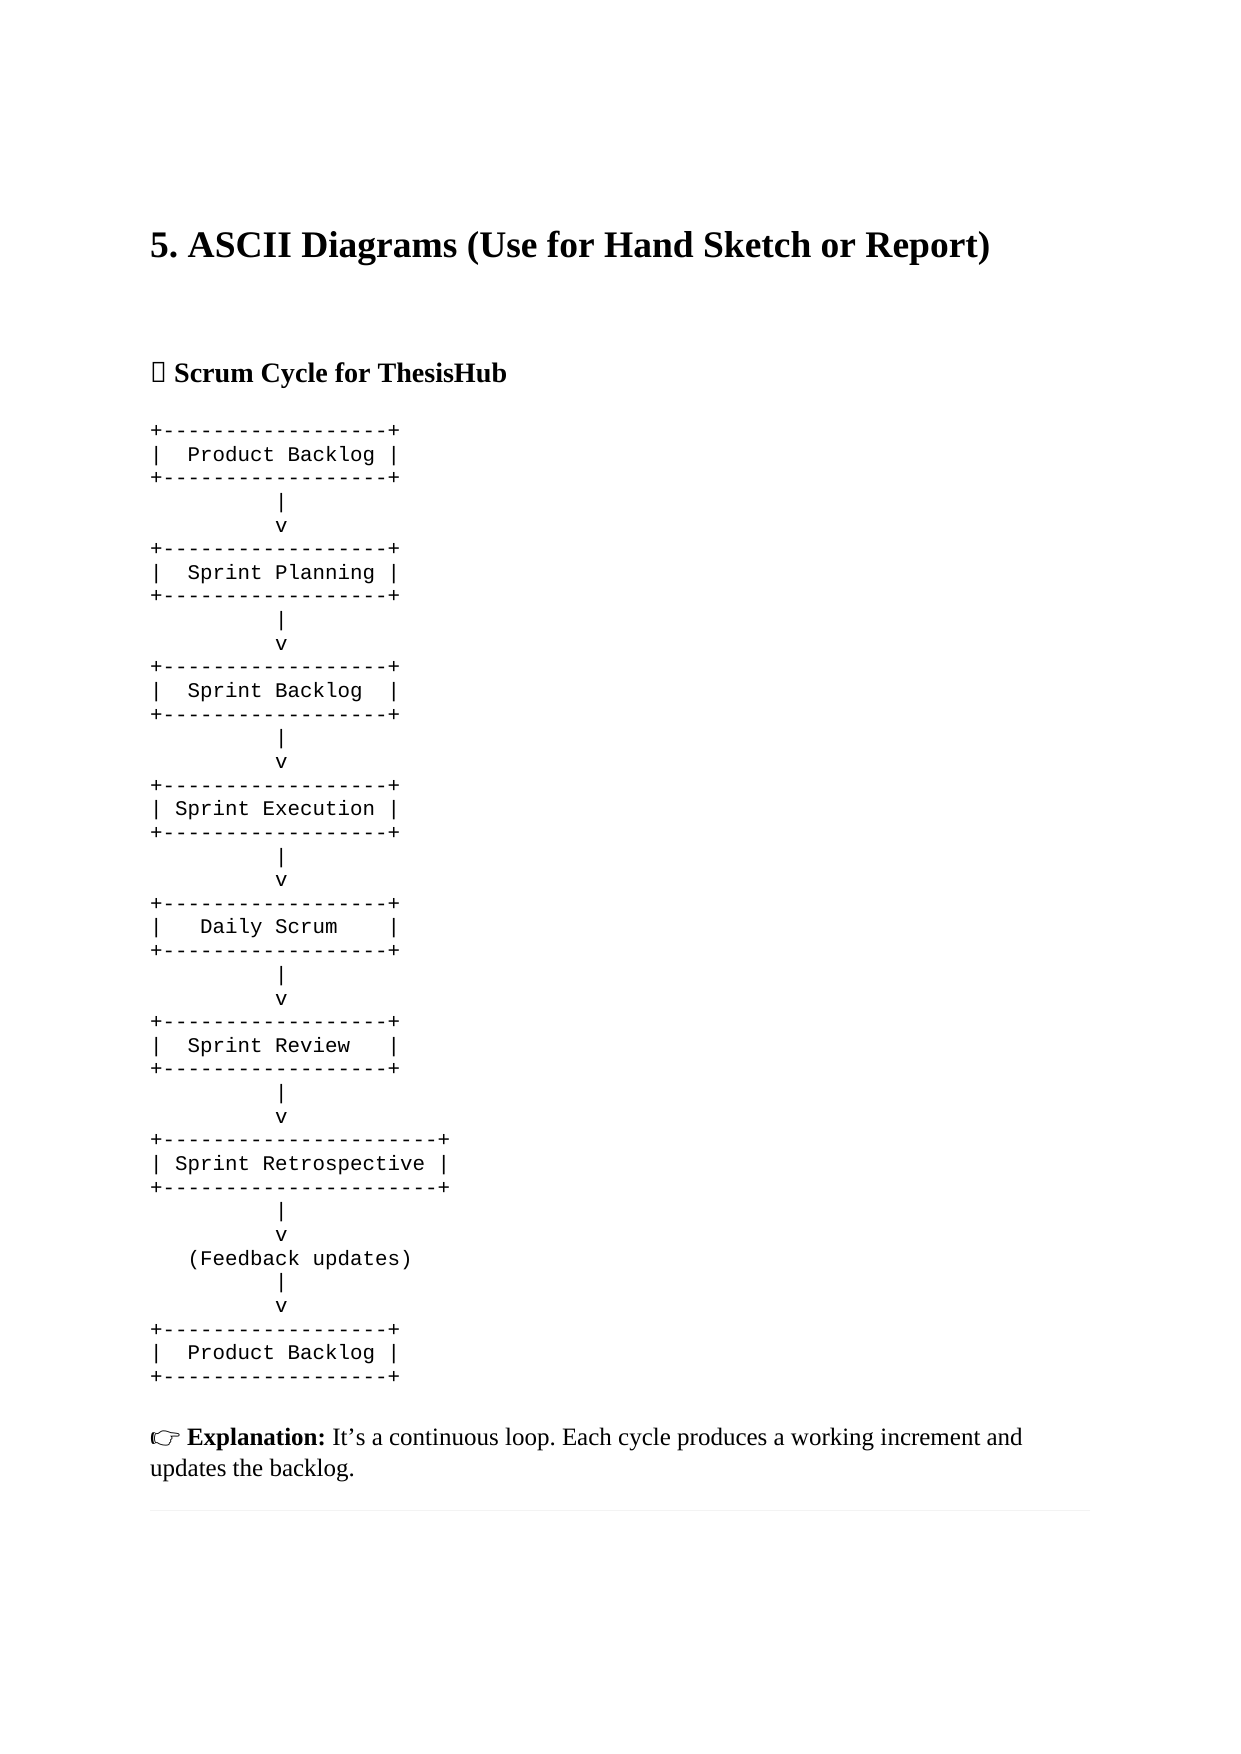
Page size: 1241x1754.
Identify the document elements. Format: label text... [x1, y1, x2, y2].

text | Sprint Execution | [150, 798, 1090, 822]
text +------------------+ [150, 940, 1090, 964]
text v [150, 987, 1090, 1011]
text 👉 Explanation: It’s a continuous loop. Each cycle produces a working increment and updates the backlog. [150, 1419, 1090, 1481]
text 5. ASCII Diagrams (Use for Hand Sketch or Report) [150, 222, 1090, 265]
text +------------------+ [150, 656, 1090, 680]
text v [150, 1224, 1090, 1248]
text v [150, 633, 1090, 656]
text +------------------+ [150, 538, 1090, 562]
text | Sprint Review | [150, 1035, 1090, 1058]
text +------------------+ [150, 893, 1090, 917]
text +------------------+ [150, 1366, 1090, 1389]
text | Product Backlog | [150, 444, 1090, 467]
text v [150, 751, 1090, 775]
text | [150, 727, 1090, 751]
text | [150, 1082, 1090, 1106]
text | Daily Scrum | [150, 917, 1090, 940]
text +------------------+ [150, 775, 1090, 798]
text | Product Backlog | [150, 1342, 1090, 1366]
text | Sprint Planning | [150, 562, 1090, 586]
text v [150, 1106, 1090, 1129]
text | [150, 1271, 1090, 1295]
text 📘 Scrum Cycle for ThesisHub [150, 352, 1090, 391]
text v [150, 514, 1090, 538]
text | [150, 609, 1090, 633]
text +------------------+ [150, 467, 1090, 491]
text +------------------+ [150, 822, 1090, 846]
text v [150, 1295, 1090, 1318]
text +------------------+ [150, 704, 1090, 727]
text +------------------+ [150, 1058, 1090, 1082]
text | [150, 491, 1090, 514]
text | Sprint Retrospective | [150, 1153, 1090, 1177]
text v [150, 869, 1090, 893]
text +------------------+ [150, 1318, 1090, 1342]
text (Feedback updates) [150, 1248, 1090, 1271]
text +----------------------+ [150, 1177, 1090, 1200]
text | [150, 846, 1090, 869]
text | [150, 964, 1090, 987]
text | Sprint Backlog | [150, 680, 1090, 704]
text +------------------+ [150, 420, 1090, 444]
text +------------------+ [150, 1011, 1090, 1035]
text +------------------+ [150, 586, 1090, 609]
text +----------------------+ [150, 1129, 1090, 1153]
text | [150, 1200, 1090, 1224]
